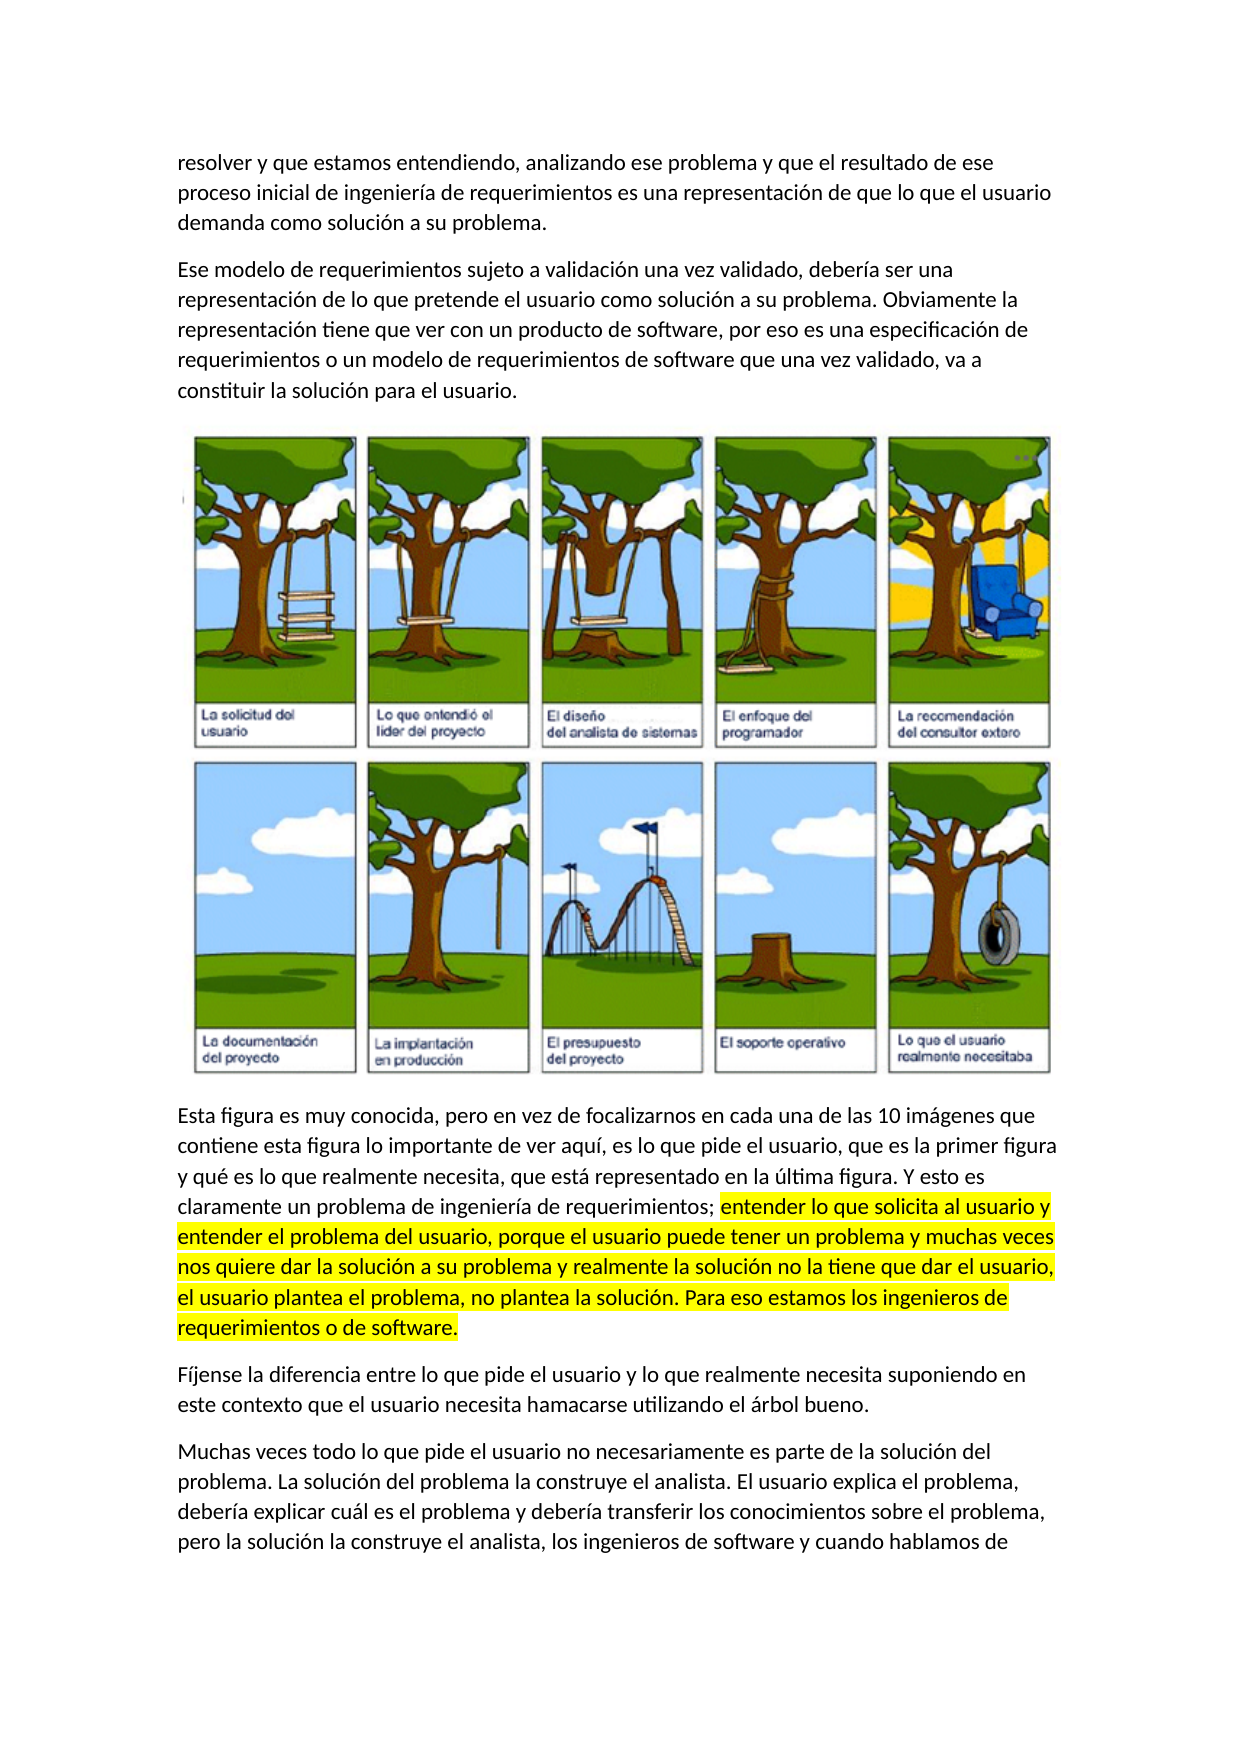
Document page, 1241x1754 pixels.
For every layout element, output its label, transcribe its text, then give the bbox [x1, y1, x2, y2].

text Esta figura es muy conocida, pero en vez de focalizarnos en cada una de las 10 imágenes que contiene esta figura lo importante de ver aquí, es lo que pide el usuario, que es la primer figura y qué es lo que realmente necesita, que está representado en la última figura. Y esto es claramente un problema de ingeniería de requerimientos; entender lo que solicita al usuario y entender el problema del usuario, porque el usuario puede tener un problema y muchas veces nos quiere dar la solución a su problema y realmente la solución no la tiene que dar el usuario, el usuario plantea el problema, no plantea la solución. Para eso estamos los ingenieros de requerimientos o de software. [177, 1101, 1063, 1341]
picture [177, 422, 1063, 1083]
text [177, 148, 1063, 236]
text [177, 1437, 1063, 1556]
text Fíjense la diferencia entre lo que pide el usuario y lo que realmente necesita suponiendo en este contexto que el usuario necesita hamacarse utilizando el árbol bueno. [177, 1360, 1063, 1418]
text Ese modelo de requerimientos sujeto a validación una vez validado, debería ser una representación de lo que pretende el usuario como solución a su problema. Obviamente la representación tiene que ver con un producto de software, por eso es una especificación de requerimientos o un modelo de requerimientos de software que una vez validado, va a constituir la solución para el usuario. [177, 255, 1063, 404]
